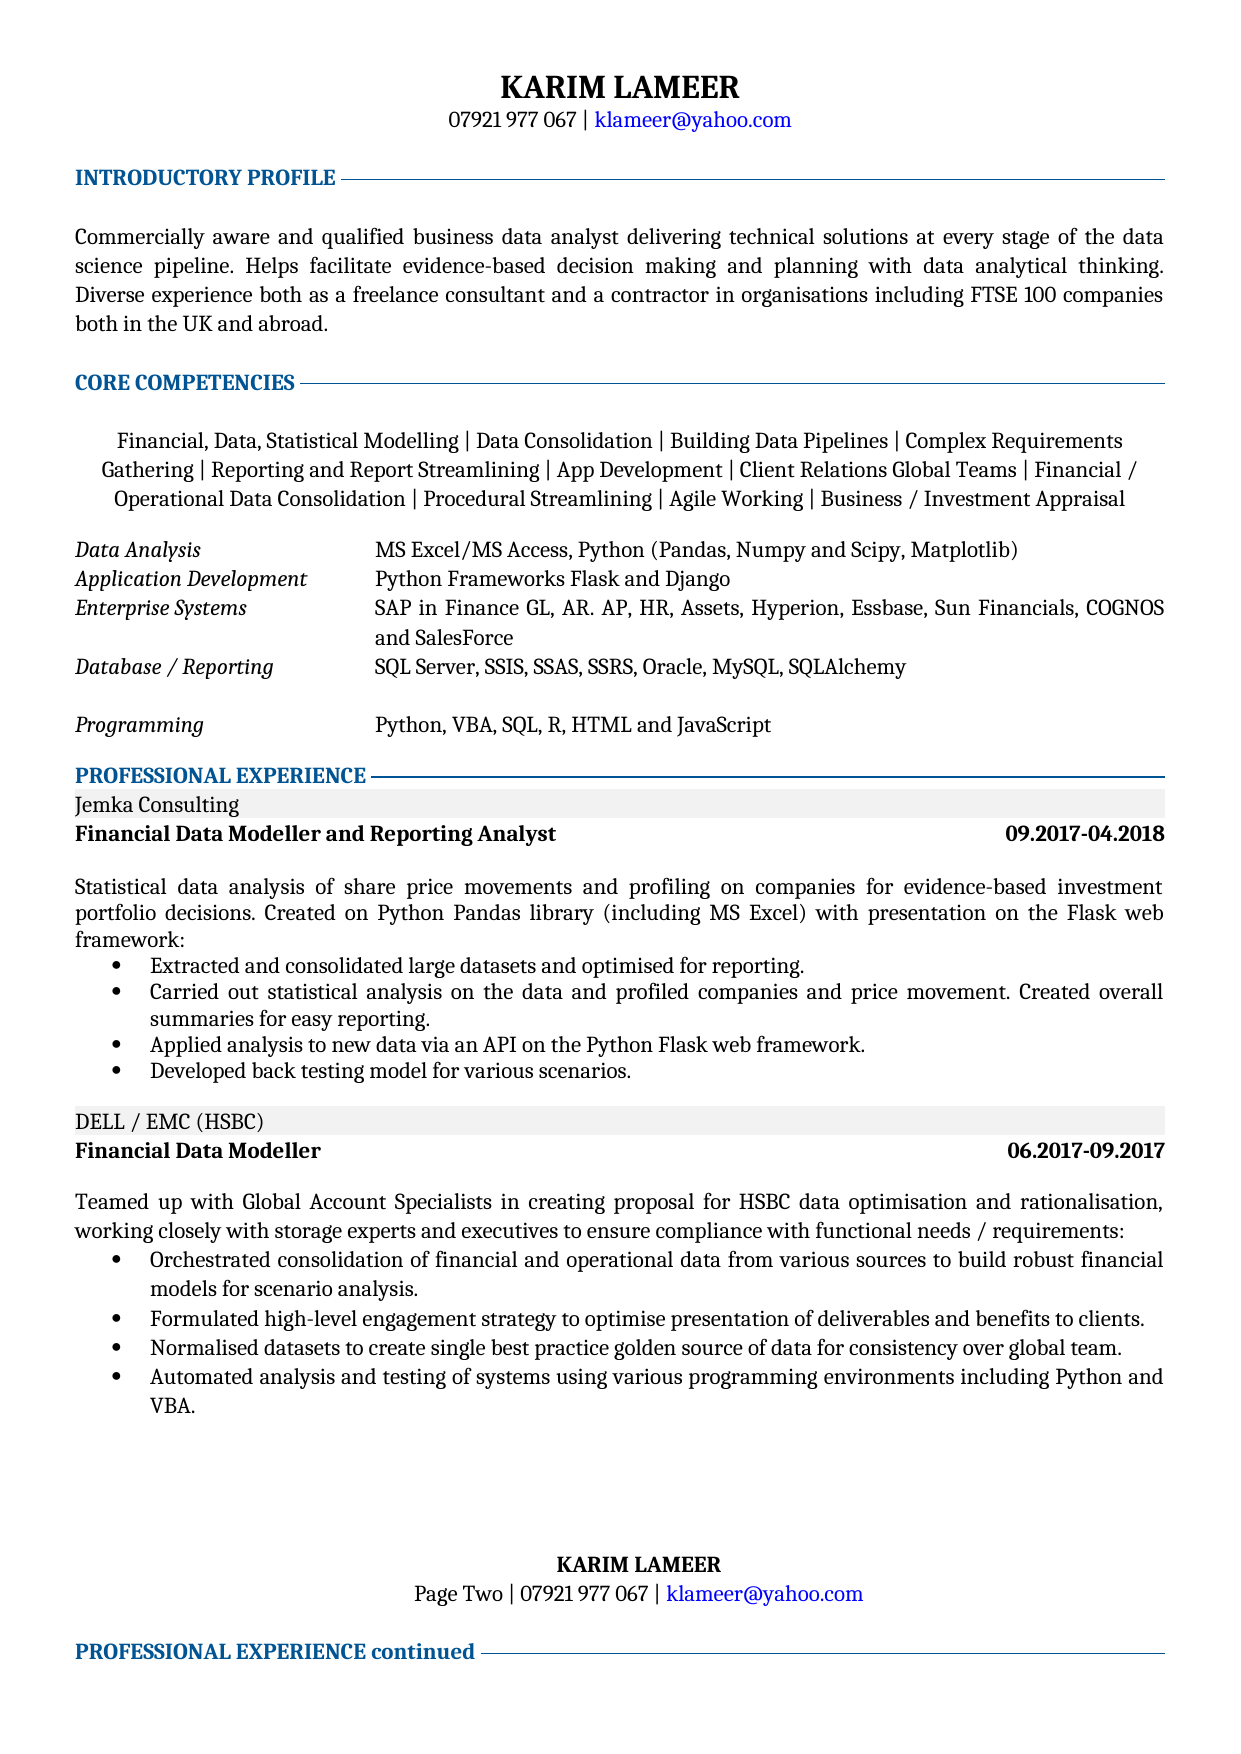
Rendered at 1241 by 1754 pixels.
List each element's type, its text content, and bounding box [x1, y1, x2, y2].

text Financial Data Modeller 06.2017-09.2017 [75, 1135, 1165, 1164]
text KARIM LAMEER [112, 1549, 1165, 1578]
text Jemka Consulting [75, 789, 1165, 818]
list Applied analysis to new data via an API on the Python Flask web framework. [112, 1032, 1165, 1058]
text INTRODUCTORY PROFILE [75, 162, 1165, 192]
text Page Two | 07921 977 067 | klameer@yahoo.com [112, 1578, 1165, 1607]
list Developed back testing model for various scenarios. [112, 1058, 1165, 1084]
text PROFESSIONAL EXPERIENCE continued [75, 1636, 1165, 1665]
text Database / Reporting SQL Server, SSIS, SSAS, SSRS, Oracle, MySQL, SQLAlchemy [75, 651, 1165, 680]
text CORE COMPETENCIES [75, 367, 1165, 396]
text 07921 977 067 | klameer@yahoo.com [75, 104, 1165, 133]
text PROFESSIONAL EXPERIENCE [75, 760, 1165, 789]
list Automated analysis and testing of systems using various programming environments including Python and VBA. [112, 1361, 1165, 1419]
text Application Development Python Frameworks Flask and Django [75, 563, 1165, 592]
text Commercially aware and qualified business data analyst delivering technical solutions at every stage of the data science pipeline. Helps facilitate evidence-based decision making and planning with data analytical thinking. Diverse experience both as a freelance consultant and a contractor in organisations including FTSE 100 companies both in the UK and abroad. [75, 221, 1165, 337]
text Data Analysis MS Excel/MS Access, Python (Pandas, Numpy and Scipy, Matplotlib) [75, 534, 1165, 563]
list Formulated high-level engagement strategy to optimise presentation of deliverables and benefits to clients. [112, 1303, 1165, 1332]
text Programming Python, VBA, SQL, R, HTML and JavaScript [75, 709, 1165, 738]
text Enterprise Systems SAP in Finance GL, AR. AP, HR, Assets, Hyperion, Essbase, Sun Financials, COGNOS and SalesForce [75, 592, 1165, 651]
text Financial Data Modeller and Reporting Analyst 09.2017-04.2018 [75, 818, 1165, 847]
list Extracted and consolidated large datasets and optimised for reporting. [112, 953, 1165, 979]
text Statistical data analysis of share price movements and profiling on companies for evidence-based investment portfolio decisions. Created on Python Pandas library (including MS Excel) with presentation on the Flask web framework: [75, 874, 1165, 953]
text KARIM LAMEER [75, 75, 1165, 104]
list Normalised datasets to create single best practice golden source of data for consistency over global team. [112, 1332, 1165, 1361]
text Teamed up with Global Account Specialists in creating proposal for HSBC data optimisation and rationalisation, working closely with storage experts and executives to ensure compliance with functional needs / requirements: [75, 1186, 1165, 1244]
text Financial, Data, Statistical Modelling | Data Consolidation | Building Data Pipelines | Complex Requirements Gathering | Reporting and Report Streamlining | App Development | Client Relations Global Teams | Financial / Operational Data Consolidation | Procedural Streamlining | Agile Working | Business / Investment Appraisal [75, 425, 1165, 512]
list Carried out statistical analysis on the data and profiled companies and price movement. Created overall summaries for easy reporting. [112, 979, 1165, 1032]
list Orchestrated consolidation of financial and operational data from various sources to build robust financial models for scenario analysis. [112, 1244, 1165, 1303]
text DELL / EMC (HSBC) [75, 1106, 1165, 1135]
